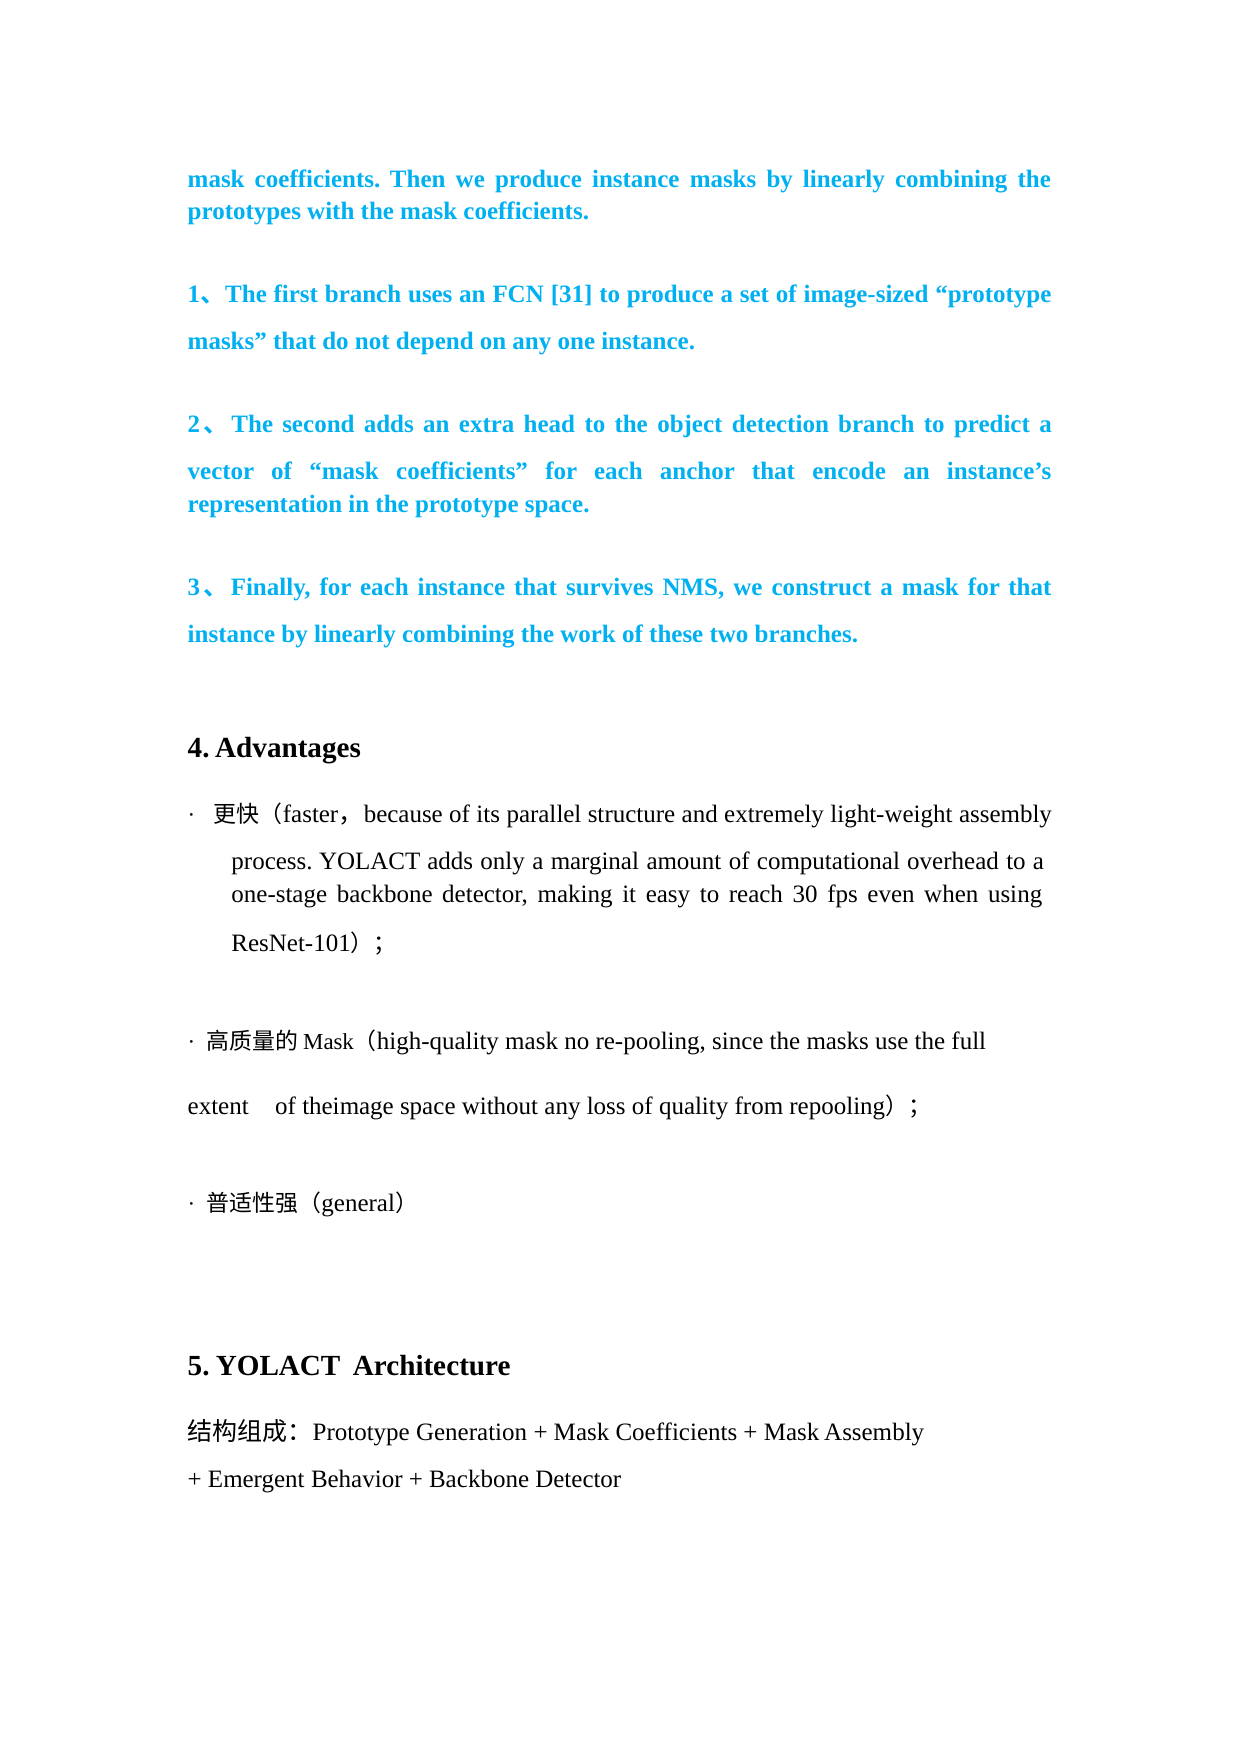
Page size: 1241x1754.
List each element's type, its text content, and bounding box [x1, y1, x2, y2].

list 5. YOLACT Architecture [187, 1332, 1053, 1397]
list · 高质量的Mask（high-quality mask no re-pooling, since the masks use the full extent of theimage space without any loss of quality from repooling）； [187, 1007, 1053, 1137]
list 结构组成：Prototype Generation + Mask Coefficients + Mask Assembly [187, 1397, 1053, 1462]
list The first branch uses an FCN [31] to produce a set of image-sized “prototype masks” that do not depend on any one instance. [187, 259, 1053, 357]
list 3、Finally, for each instance that survives NMS, we construct a mask for that instance by linearly combining the work of these two branches. [187, 552, 1053, 649]
list · 更快（faster，because of its parallel structure and extremely light-weight assembly process. YOLACT adds only a marginal amount of computational overhead to a one-stage backbone detector, making it easy to reach 30 fps even when using ResNet-101）； [187, 779, 1053, 974]
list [187, 162, 1053, 227]
list 4. Advantages [187, 714, 1053, 779]
list 2、The second adds an extra head to the object detection branch to predict a vector of “mask coefficients” for each anchor that encode an instance’s representation in the prototype space. [187, 389, 1053, 519]
list + Emergent Behavior + Backbone Detector [187, 1462, 1053, 1494]
list · 普适性强（general） [187, 1169, 1053, 1234]
